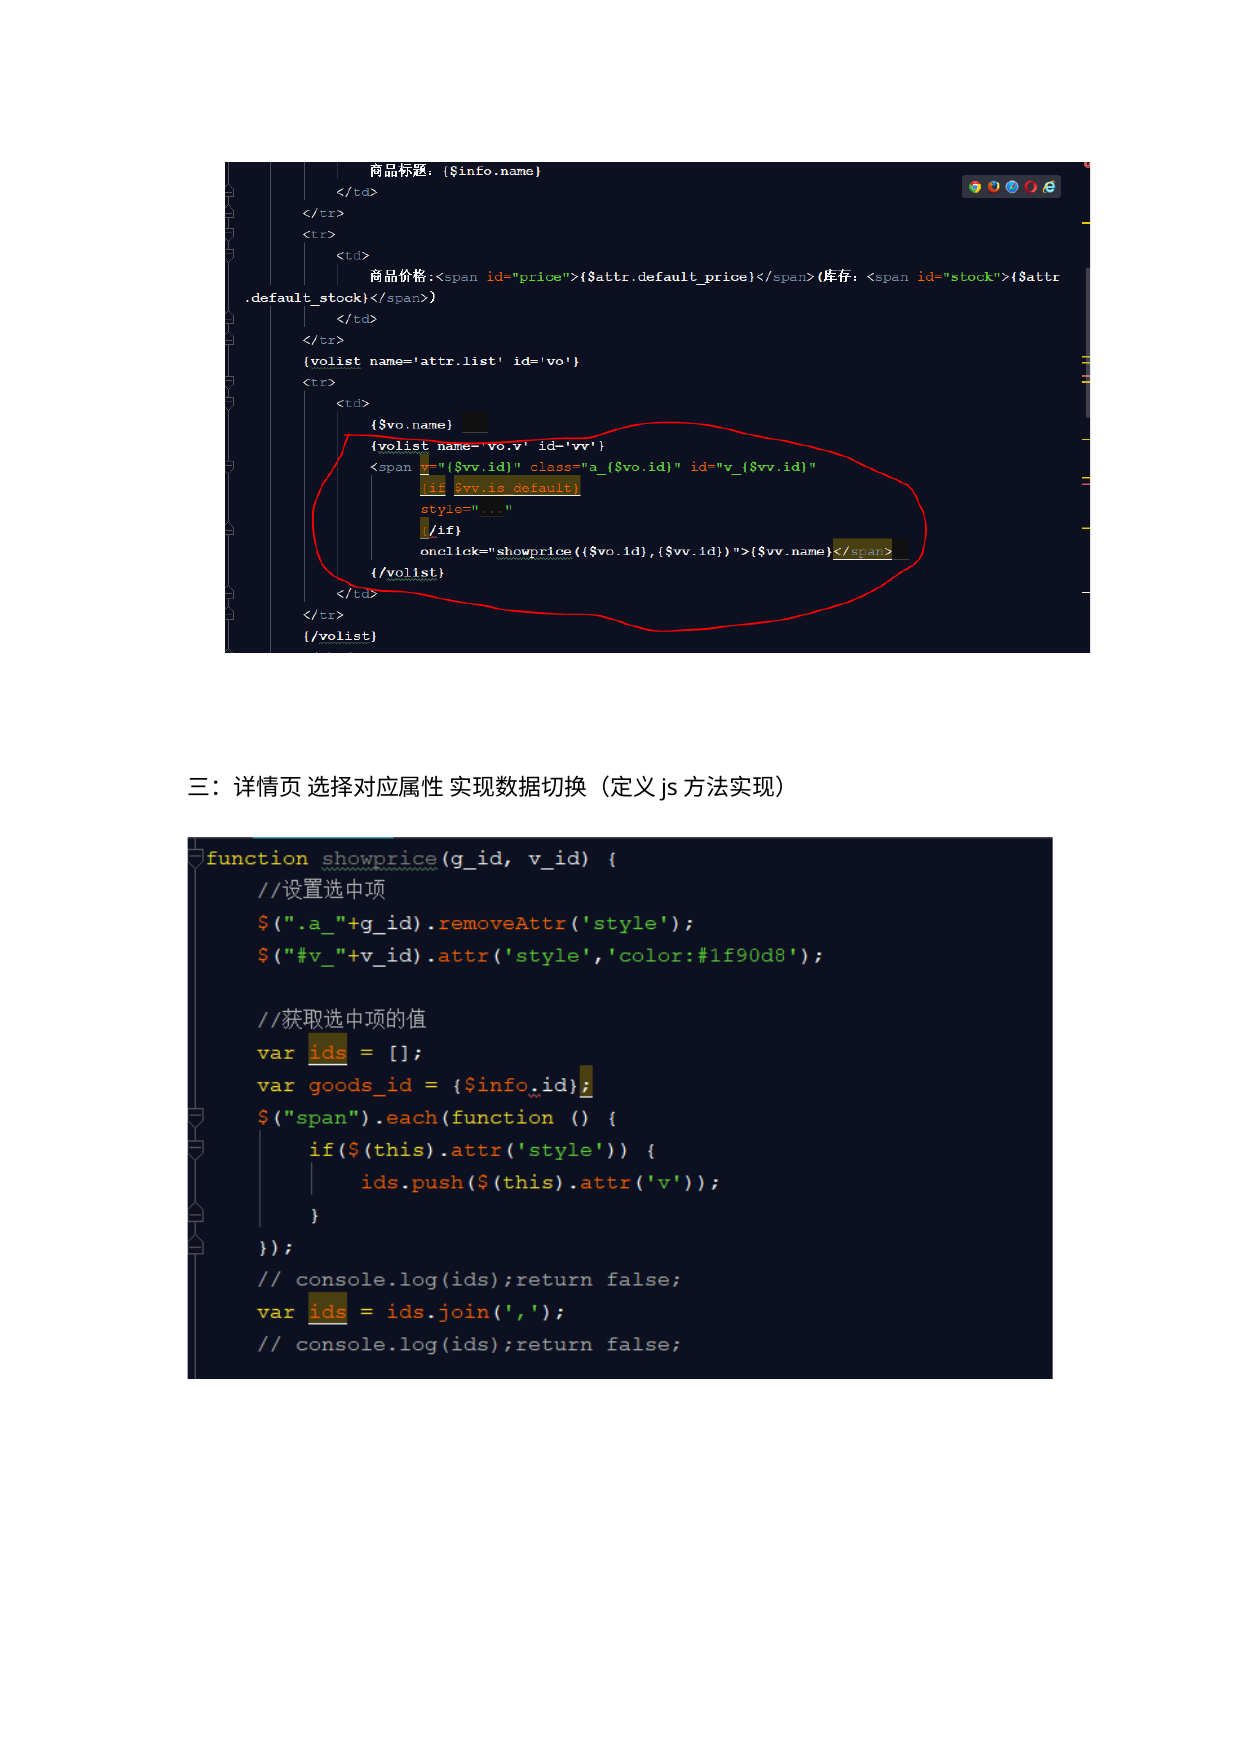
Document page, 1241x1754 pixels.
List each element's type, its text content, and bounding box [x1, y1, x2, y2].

picture [187, 837, 1053, 1379]
picture [225, 162, 1091, 653]
text 三：详情页 选择对应属性 实现数据切换（定义js 方法实现） [187, 753, 1053, 818]
